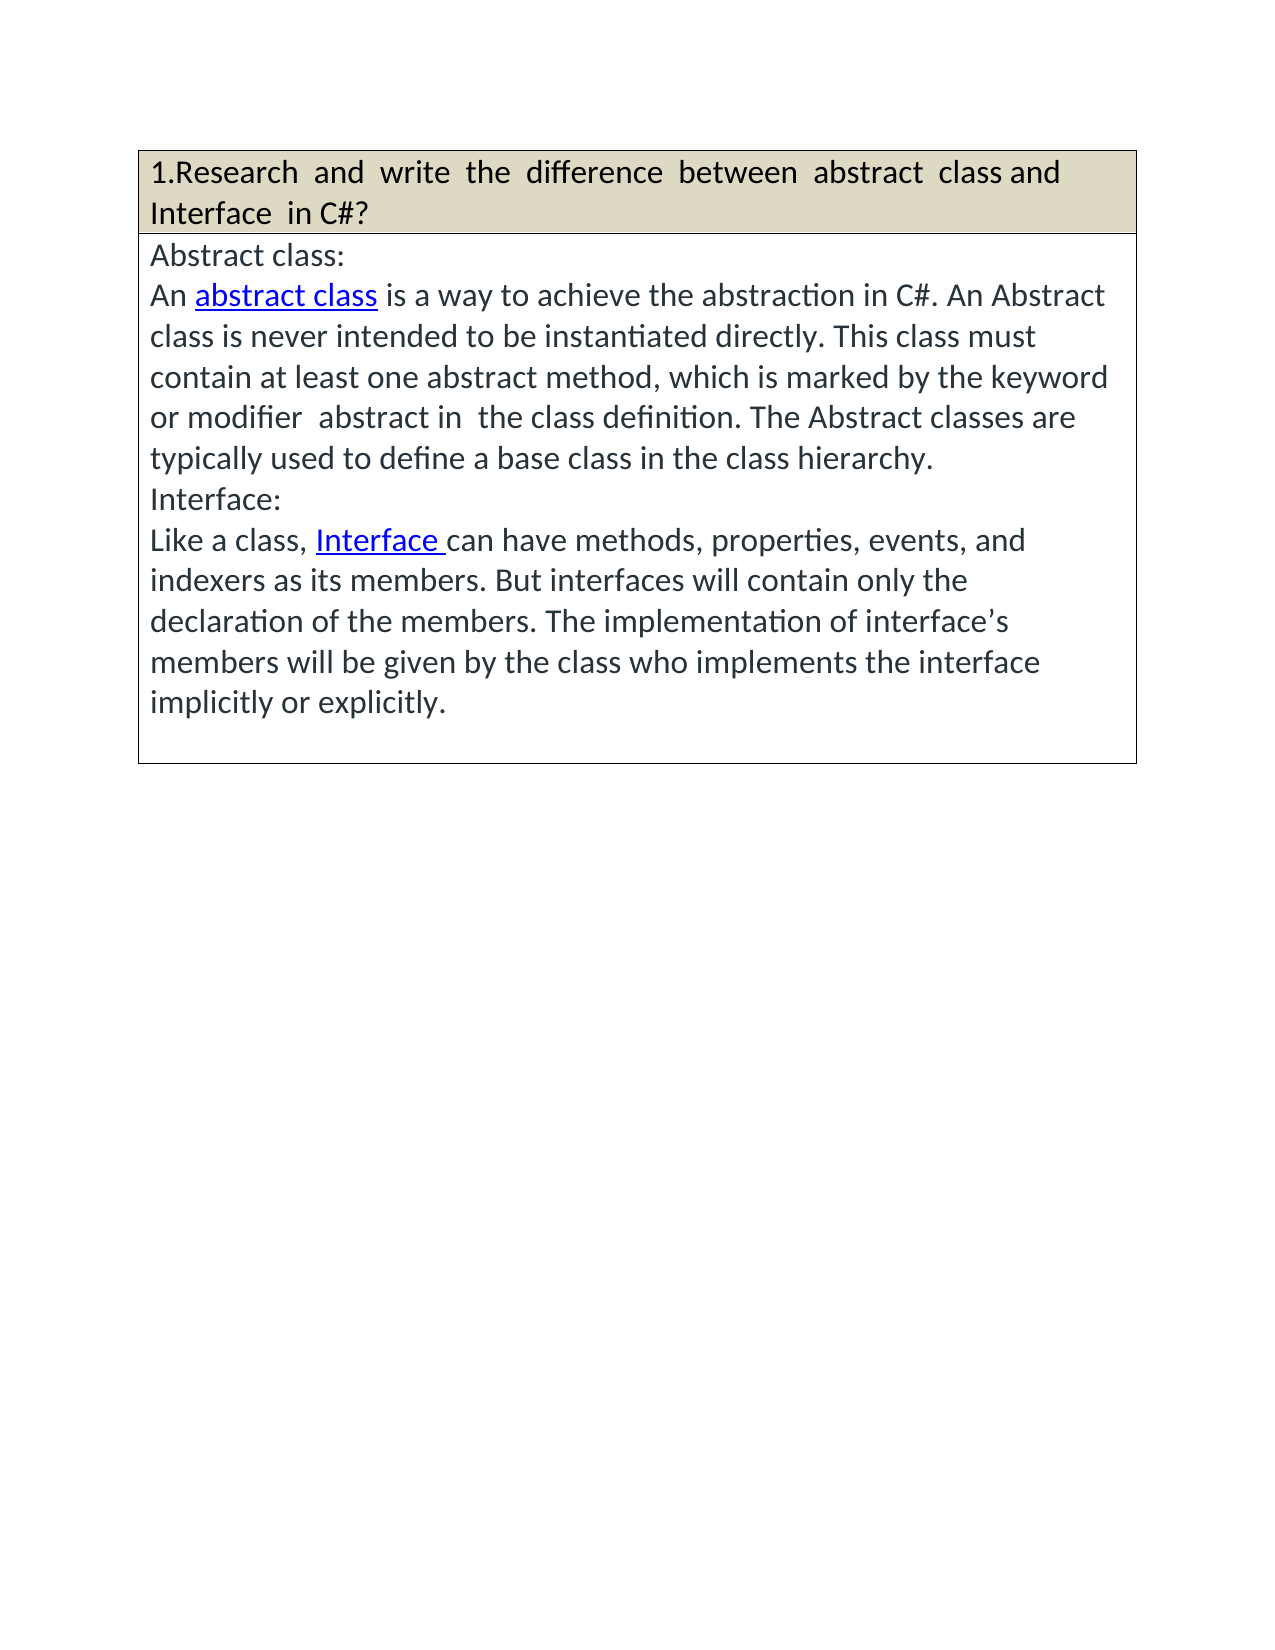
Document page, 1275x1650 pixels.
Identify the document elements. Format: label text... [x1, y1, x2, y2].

table_header 1.Research and write the difference between abstract class and Interface in C#? [139, 151, 1136, 232]
table_cell Abstract class: An abstract class is a way to achieve the abstraction in C#. An Abstract class is never intended to be instantiated directly. This class must contain at least one abstract method, which is marked by the keyword or modifier abstract in the class definition. The Abstract classes are typically used to define a base class in the class hierarchy. Interface: Like a class, Interface can have methods, properties, events, and indexers as its members. But interfaces will contain only the declaration of the members. The implementation of interface’s members will be given by the class who implements the interface implicitly or explicitly. [139, 234, 1136, 763]
